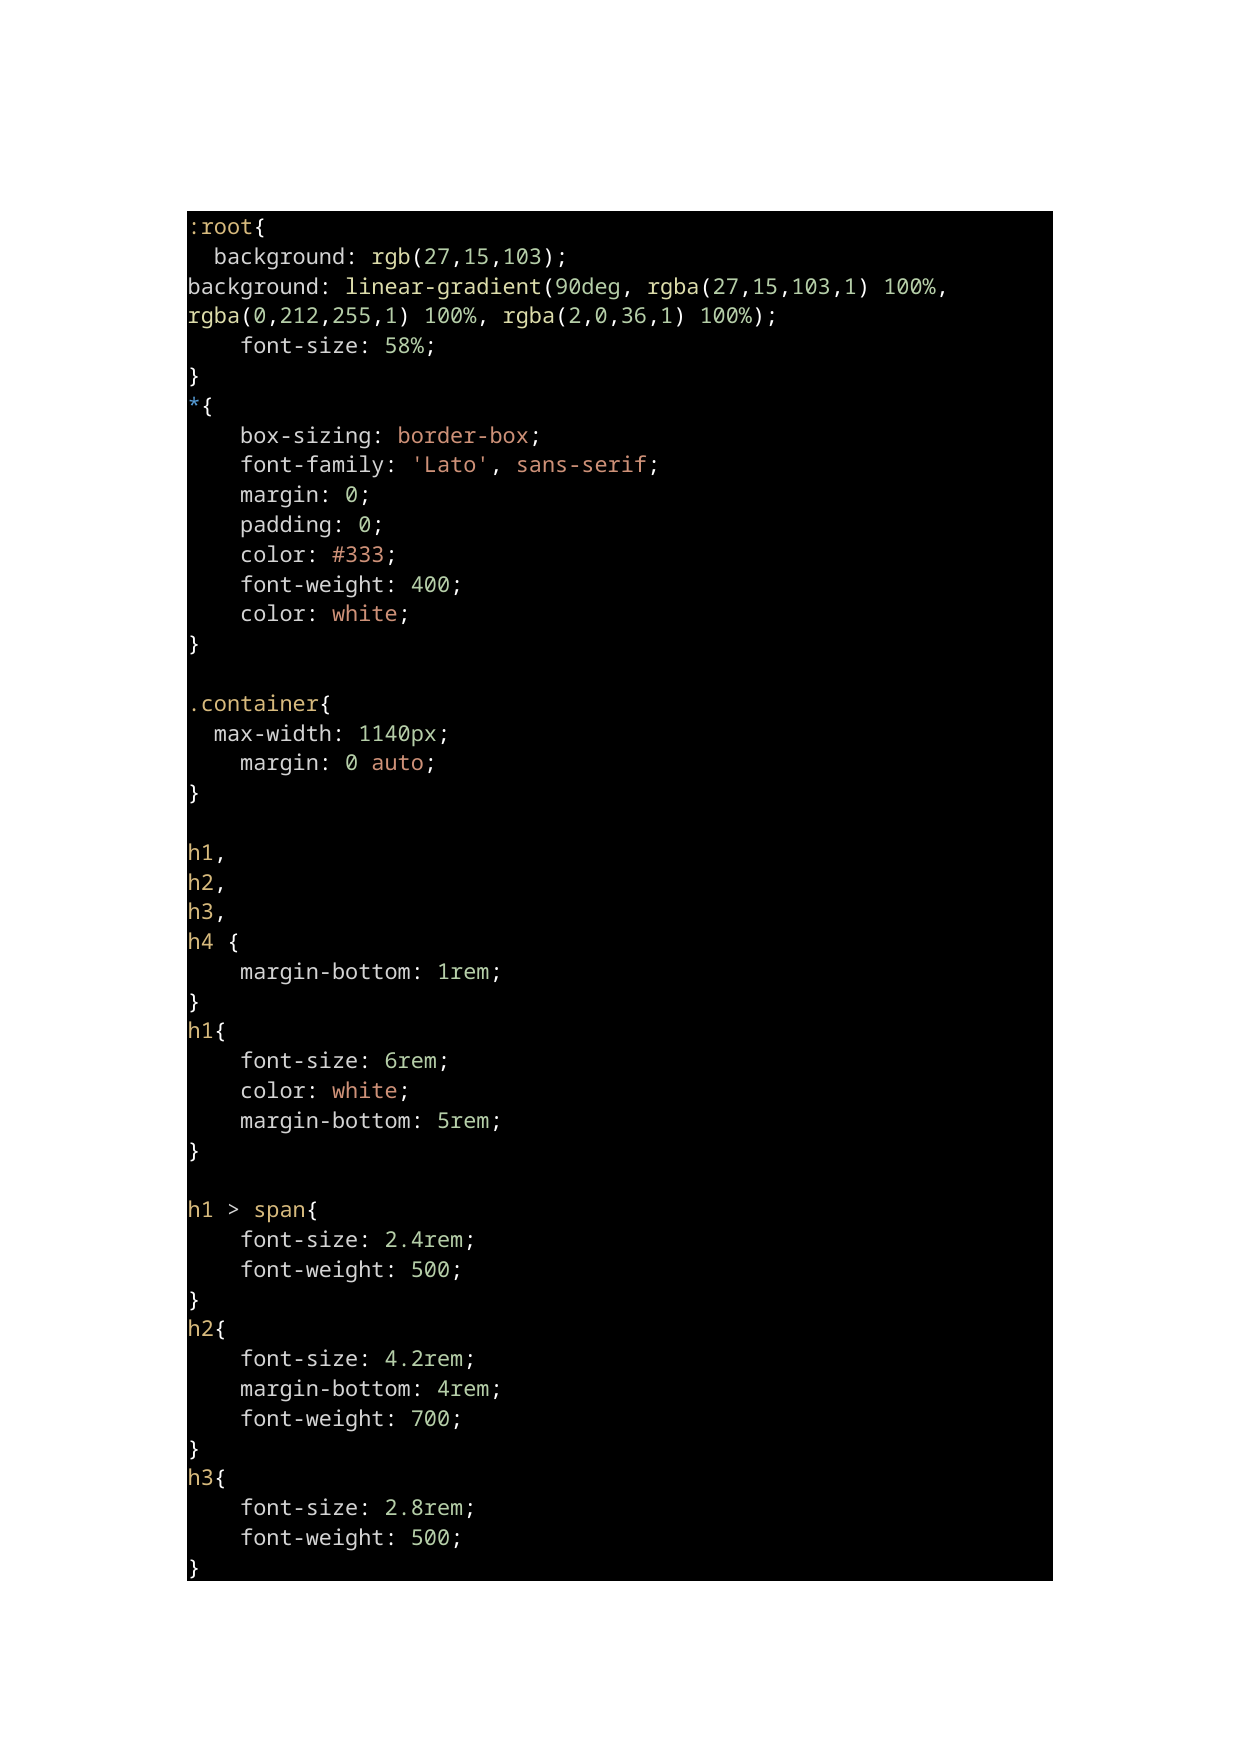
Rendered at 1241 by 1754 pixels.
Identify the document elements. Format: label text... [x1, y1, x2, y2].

text .container{ [187, 688, 1053, 717]
text h3{ [187, 1462, 1053, 1492]
text h1, [187, 837, 1053, 866]
text font-weight: 500; [187, 1522, 1053, 1552]
text h2, [187, 866, 1053, 896]
text color: white; [187, 598, 1053, 628]
text background: rgb(27,15,103); [187, 241, 1053, 271]
text margin: 0; [187, 479, 1053, 509]
text font-weight: 500; [187, 1254, 1053, 1283]
text max-width: 1140px; [187, 717, 1053, 747]
text color: white; [187, 1075, 1053, 1105]
text margin-bottom: 1rem; [187, 956, 1053, 986]
text } [187, 1432, 1053, 1462]
text margin-bottom: 4rem; [187, 1373, 1053, 1403]
text h1{ [187, 1015, 1053, 1045]
text } [187, 777, 1053, 807]
text h3, [187, 896, 1053, 926]
text font-family: 'Lato', sans-serif; [187, 449, 1053, 479]
text *{ [187, 390, 1053, 419]
text margin-bottom: 5rem; [187, 1105, 1053, 1134]
text } [187, 1552, 1053, 1581]
text color: #333; [187, 539, 1053, 568]
text :root{ [187, 211, 1053, 241]
text h1 > span{ [187, 1194, 1053, 1224]
text background: linear-gradient(90deg, rgba(27,15,103,1) 100%, rgba(0,212,255,1) 100%, rgba(2,0,36,1) 100%); [187, 271, 1053, 330]
text font-size: 2.8rem; [187, 1492, 1053, 1522]
text font-size: 4.2rem; [187, 1343, 1053, 1373]
text font-size: 6rem; [187, 1045, 1053, 1075]
text font-weight: 400; [187, 568, 1053, 598]
text } [187, 1283, 1053, 1313]
text padding: 0; [187, 509, 1053, 539]
text font-size: 2.4rem; [187, 1224, 1053, 1254]
text font-size: 58%; [187, 330, 1053, 360]
text } [187, 986, 1053, 1015]
text } [187, 1134, 1053, 1164]
text h2{ [187, 1313, 1053, 1343]
text box-sizing: border-box; [187, 419, 1053, 449]
text } [187, 360, 1053, 390]
text margin: 0 auto; [187, 747, 1053, 777]
text font-weight: 700; [187, 1403, 1053, 1432]
text h4 { [187, 926, 1053, 956]
text } [187, 628, 1053, 658]
